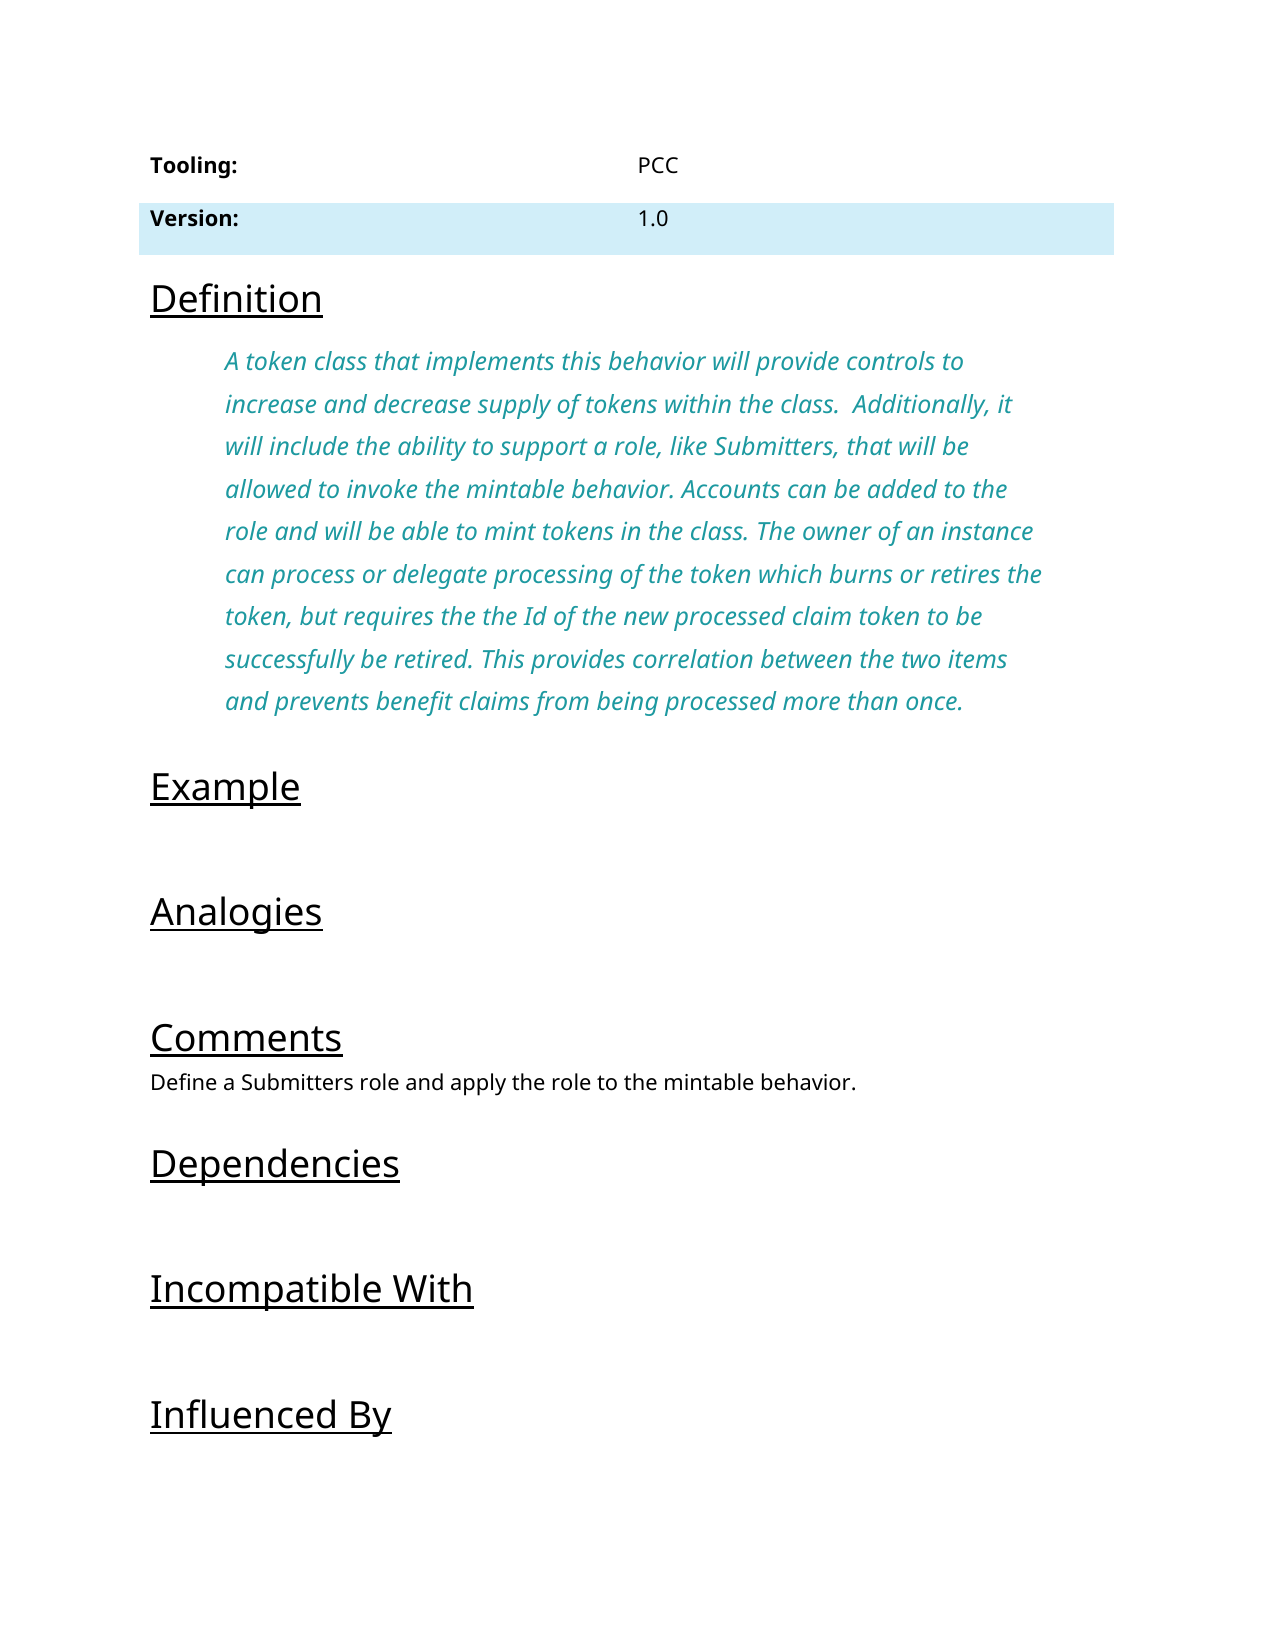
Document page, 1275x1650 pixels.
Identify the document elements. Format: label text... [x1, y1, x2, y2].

subtitle Dependencies [150, 1137, 1125, 1188]
subtitle Comments [150, 1011, 1125, 1062]
text A token class that implements this behavior will provide controls to increase and decrease supply of tokens within the class. Additionally, it will include the ability to support a role, like Submitters, that will be allowed to invoke the mintable behavior. Accounts can be added to the role and will be able to mint tokens in the class. The owner of an instance can process or delegate processing of the token which burns or retires the token, but requires the the Id of the new processed claim token to be successfully be retired. This provides correlation between the two items and prevents benefit claims from being processed more than once. [225, 344, 1050, 718]
subtitle Definition [150, 272, 1125, 323]
table_cell PCC [626, 150, 1114, 203]
subtitle Incompatible With [150, 1263, 1125, 1314]
subtitle Influenced By [150, 1388, 1125, 1439]
table_cell 1.0 [626, 203, 1114, 255]
subtitle Analogies [150, 886, 1125, 937]
table_cell Tooling: [139, 150, 626, 203]
table_cell Version: [139, 203, 626, 255]
subtitle Example [150, 760, 1125, 811]
text Define a Submitters role and apply the role to the mintable behavior. [150, 1066, 1125, 1096]
